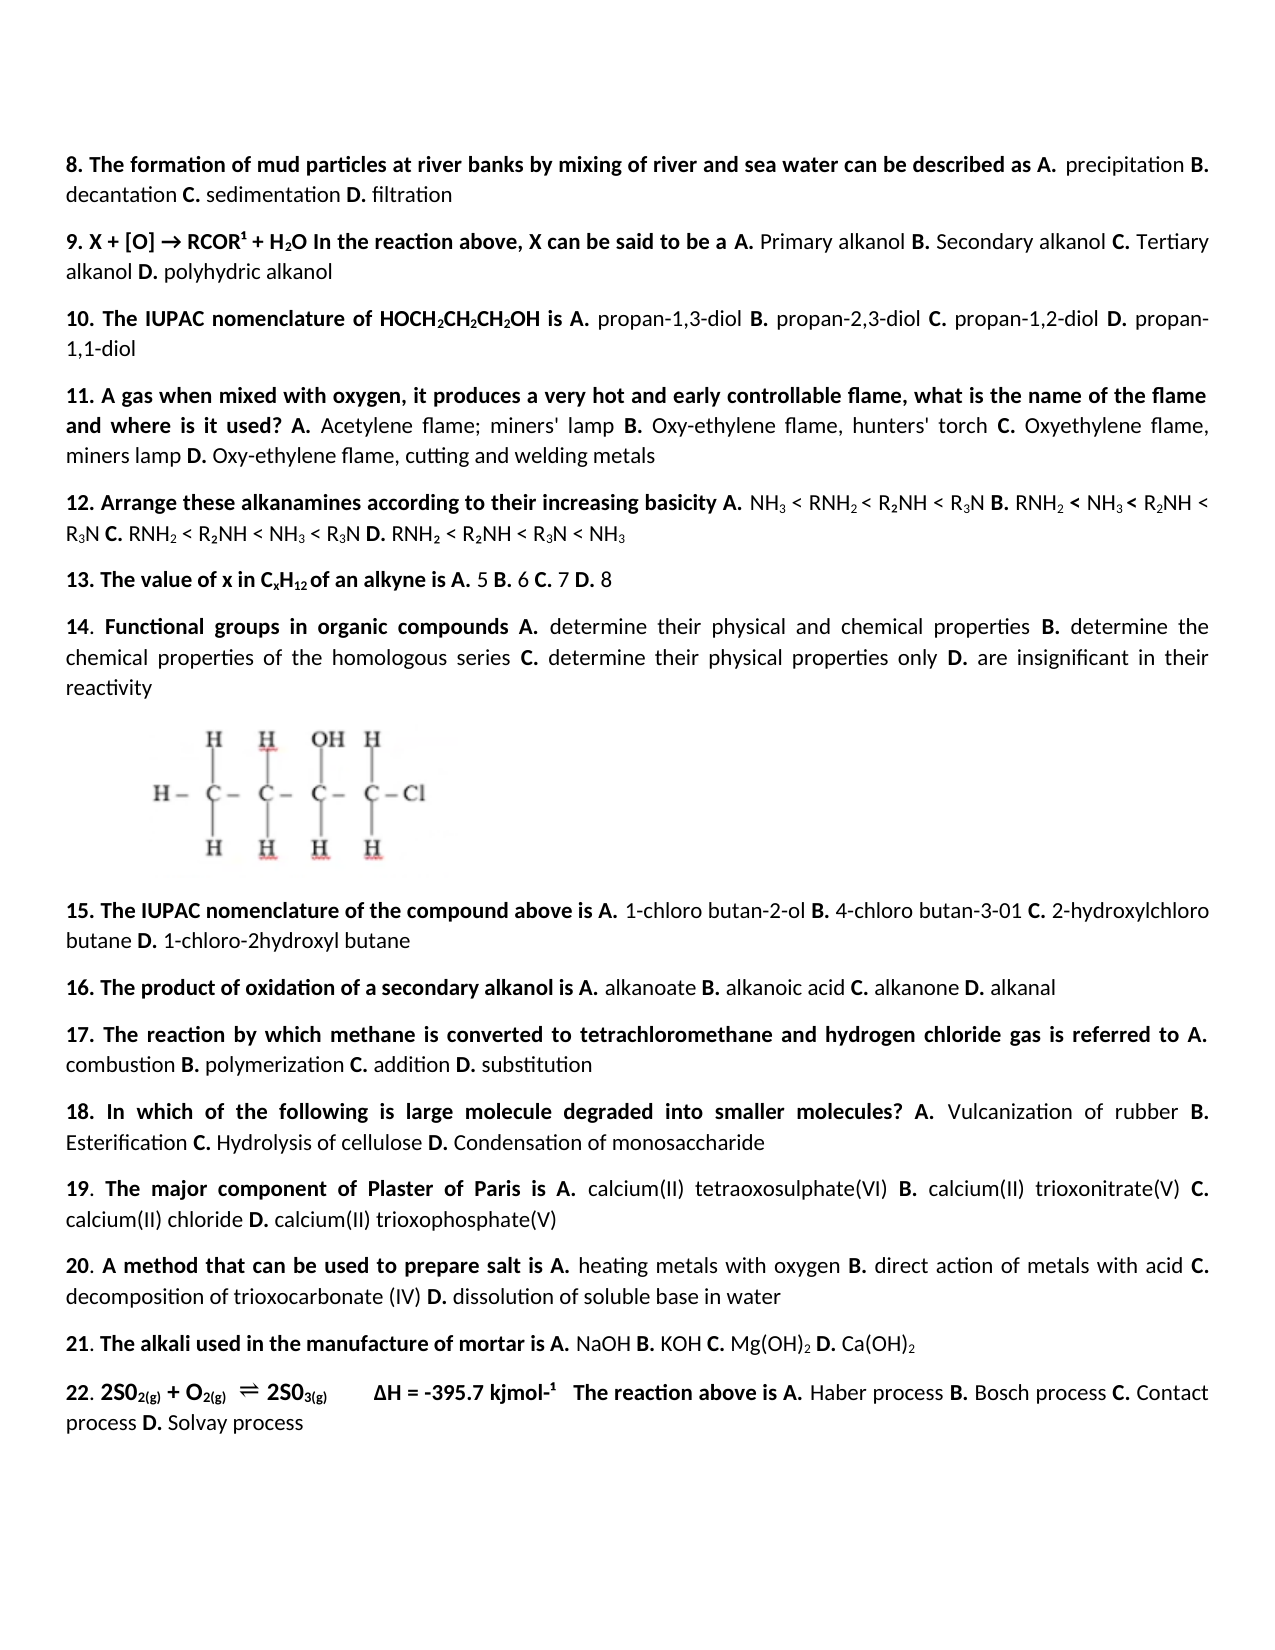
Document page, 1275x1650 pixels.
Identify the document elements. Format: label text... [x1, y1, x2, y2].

picture [148, 719, 458, 878]
text 18. In which of the following is large molecule degraded into smaller molecules? A. Vulcanization of rubber B. Esterification C. Hydrolysis of cellulose D. Condensation of monosaccharide [66, 1097, 1209, 1156]
text 22. 2S02(g) + O2(g) 2S03(g) ∆H = -395.7 kjmol-¹ The reaction above is A. Haber process B. Bosch process C. Contact process D. Solvay process [66, 1376, 1209, 1436]
text 17. The reaction by which methane is converted to tetrachloromethane and hydrogen chloride gas is referred to A. combustion B. polymerization C. addition D. substitution [66, 1020, 1209, 1079]
text 12. Arrange these alkanamines according to their increasing basicity A. NH3 < RNH2 < R₂NH < R3N B. RNH2 < NH3 < R2NH < R3N C. RNH2 < R₂NH < NH3 < R3N D. RNH₂ < R₂NH < R3N < NH3 [66, 488, 1209, 547]
text 20. A method that can be used to prepare salt is A. heating metals with oxygen B. direct action of metals with acid C. decomposition of trioxocarbonate (IV) D. dissolution of soluble base in water [66, 1252, 1209, 1310]
text 14. Functional groups in organic compounds A. determine their physical and chemical properties B. determine the chemical properties of the homologous series C. determine their physical properties only D. are insignificant in their reactivity [66, 612, 1209, 701]
text 21. The alkali used in the manufacture of mortar is A. NaOH B. KOH C. Mg(OH)2 D. Ca(OH)2 [66, 1329, 1209, 1357]
text 19. The major component of Plaster of Paris is A. calcium(II) tetraoxosulphate(VI) B. calcium(II) trioxonitrate(V) C. calcium(II) chloride D. calcium(II) trioxophosphate(V) [66, 1174, 1209, 1233]
text 16. The product of oxidation of a secondary alkanol is A. alkanoate B. alkanoic acid C. alkanone D. alkanal [66, 973, 1209, 1002]
text 15. The IUPAC nomenclature of the compound above is A. 1-chloro butan-2-ol B. 4-chloro butan-3-01 C. 2-hydroxylchloro butane D. 1-chloro-2hydroxyl butane [66, 896, 1209, 955]
text 8. The formation of mud particles at river banks by mixing of river and sea water can be described as A. precipitation B. decantation C. sedimentation D. filtration [66, 150, 1209, 208]
text 11. A gas when mixed with oxygen, it produces a very hot and early controllable flame, what is the name of the flame and where is it used? A. Acetylene flame; miners' lamp B. Oxy-ethylene flame, hunters' torch C. Oxyethylene flame, miners lamp D. Oxy-ethylene flame, cutting and welding metals [66, 381, 1209, 470]
text 9. X + [O] → RCOR¹ + H2O In the reaction above, X can be said to be a A. Primary alkanol B. Secondary alkanol C. Tertiary alkanol D. polyhydric alkanol [66, 227, 1209, 285]
text 13. The value of x in CxH12 of an alkyne is A. 5 B. 6 C. 7 D. 8 [66, 566, 1209, 594]
text 10. The IUPAC nomenclature of HOCH2CH2CH2OH is A. propan-1,3-diol B. propan-2,3-diol C. propan-1,2-diol D. propan-1,1-diol [66, 304, 1209, 362]
